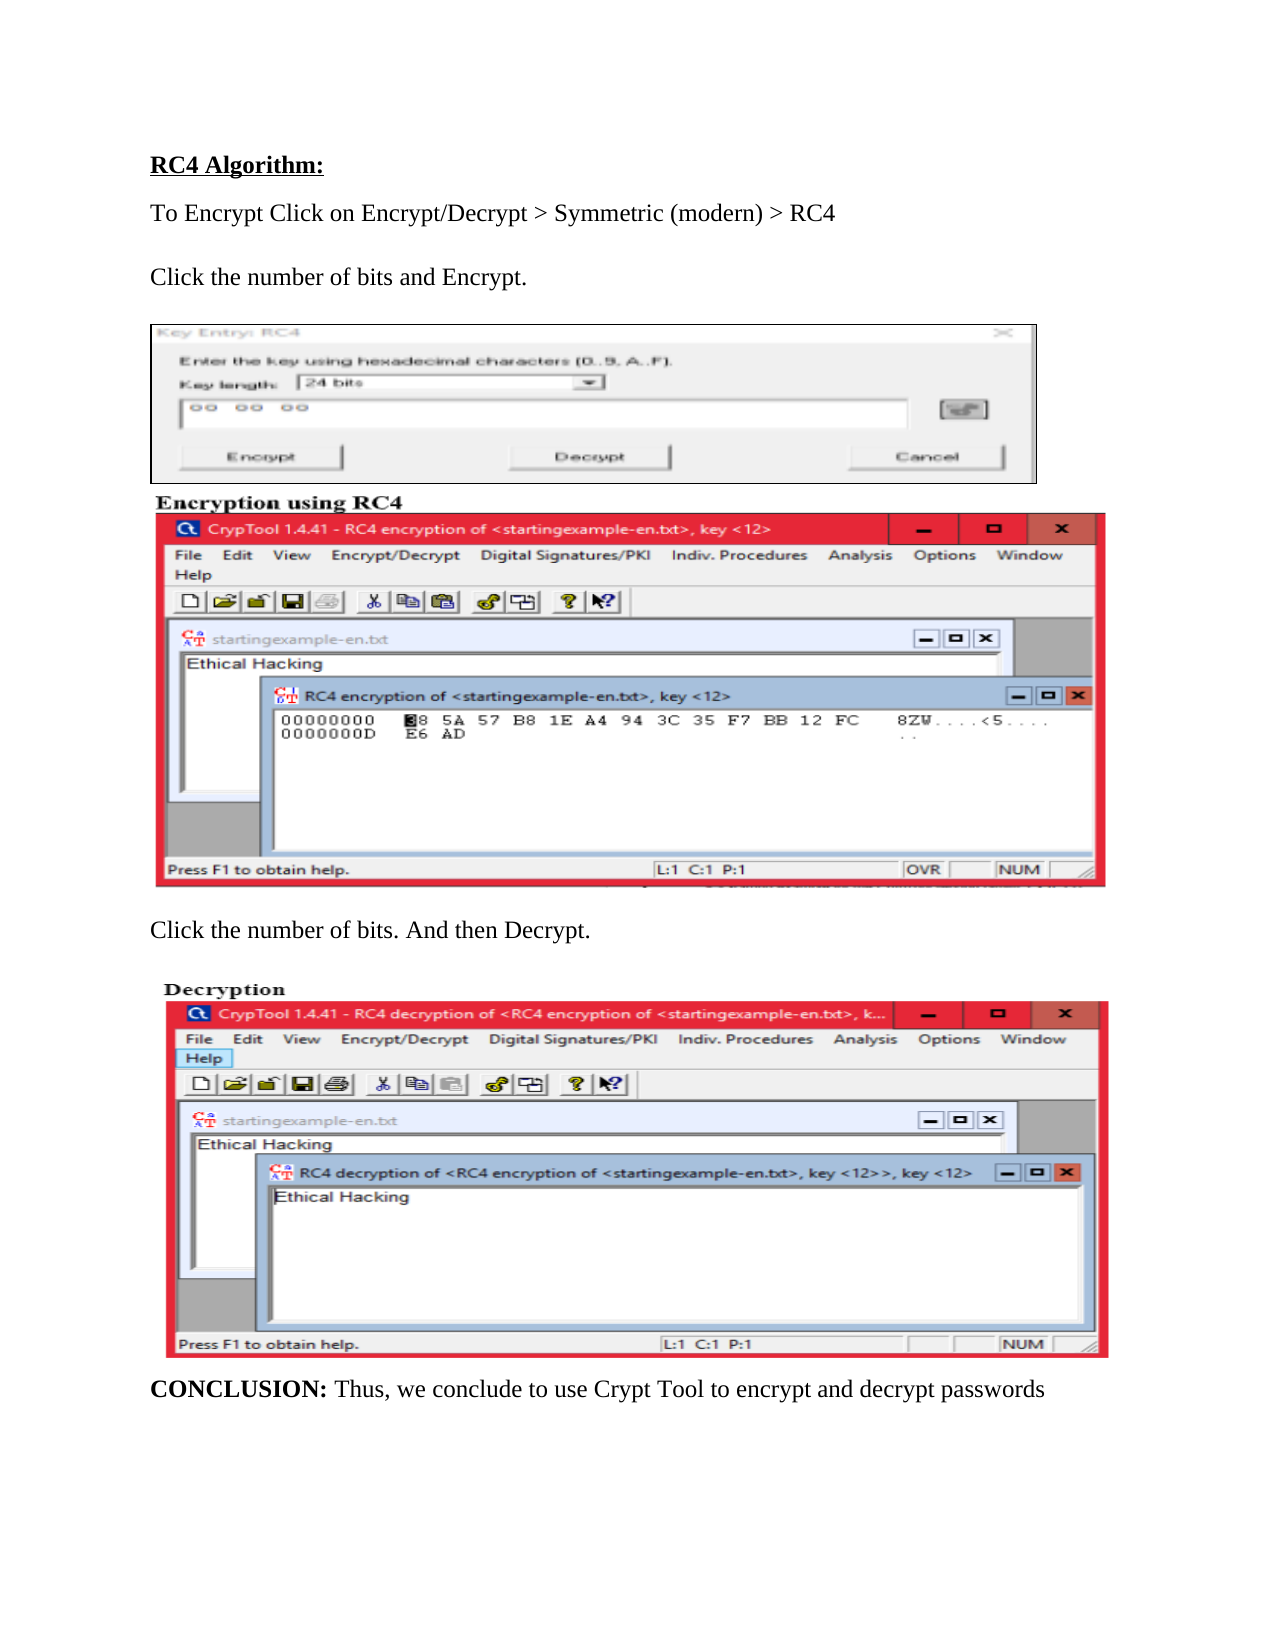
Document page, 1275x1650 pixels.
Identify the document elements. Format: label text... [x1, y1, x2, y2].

text To Encrypt Click on Encrypt/Decrypt > Symmetric (modern) > RC4 [150, 198, 1125, 226]
picture [150, 484, 1124, 910]
picture [152, 325, 1036, 483]
text RC4 Algorithm: [150, 150, 1125, 179]
text CONCLUSION: Thus, we conclude to use Crypt Tool to encrypt and decrypt passwords [150, 1374, 1125, 1403]
picture [150, 977, 1125, 1374]
text Click the number of bits and Encrypt. [150, 262, 1125, 291]
